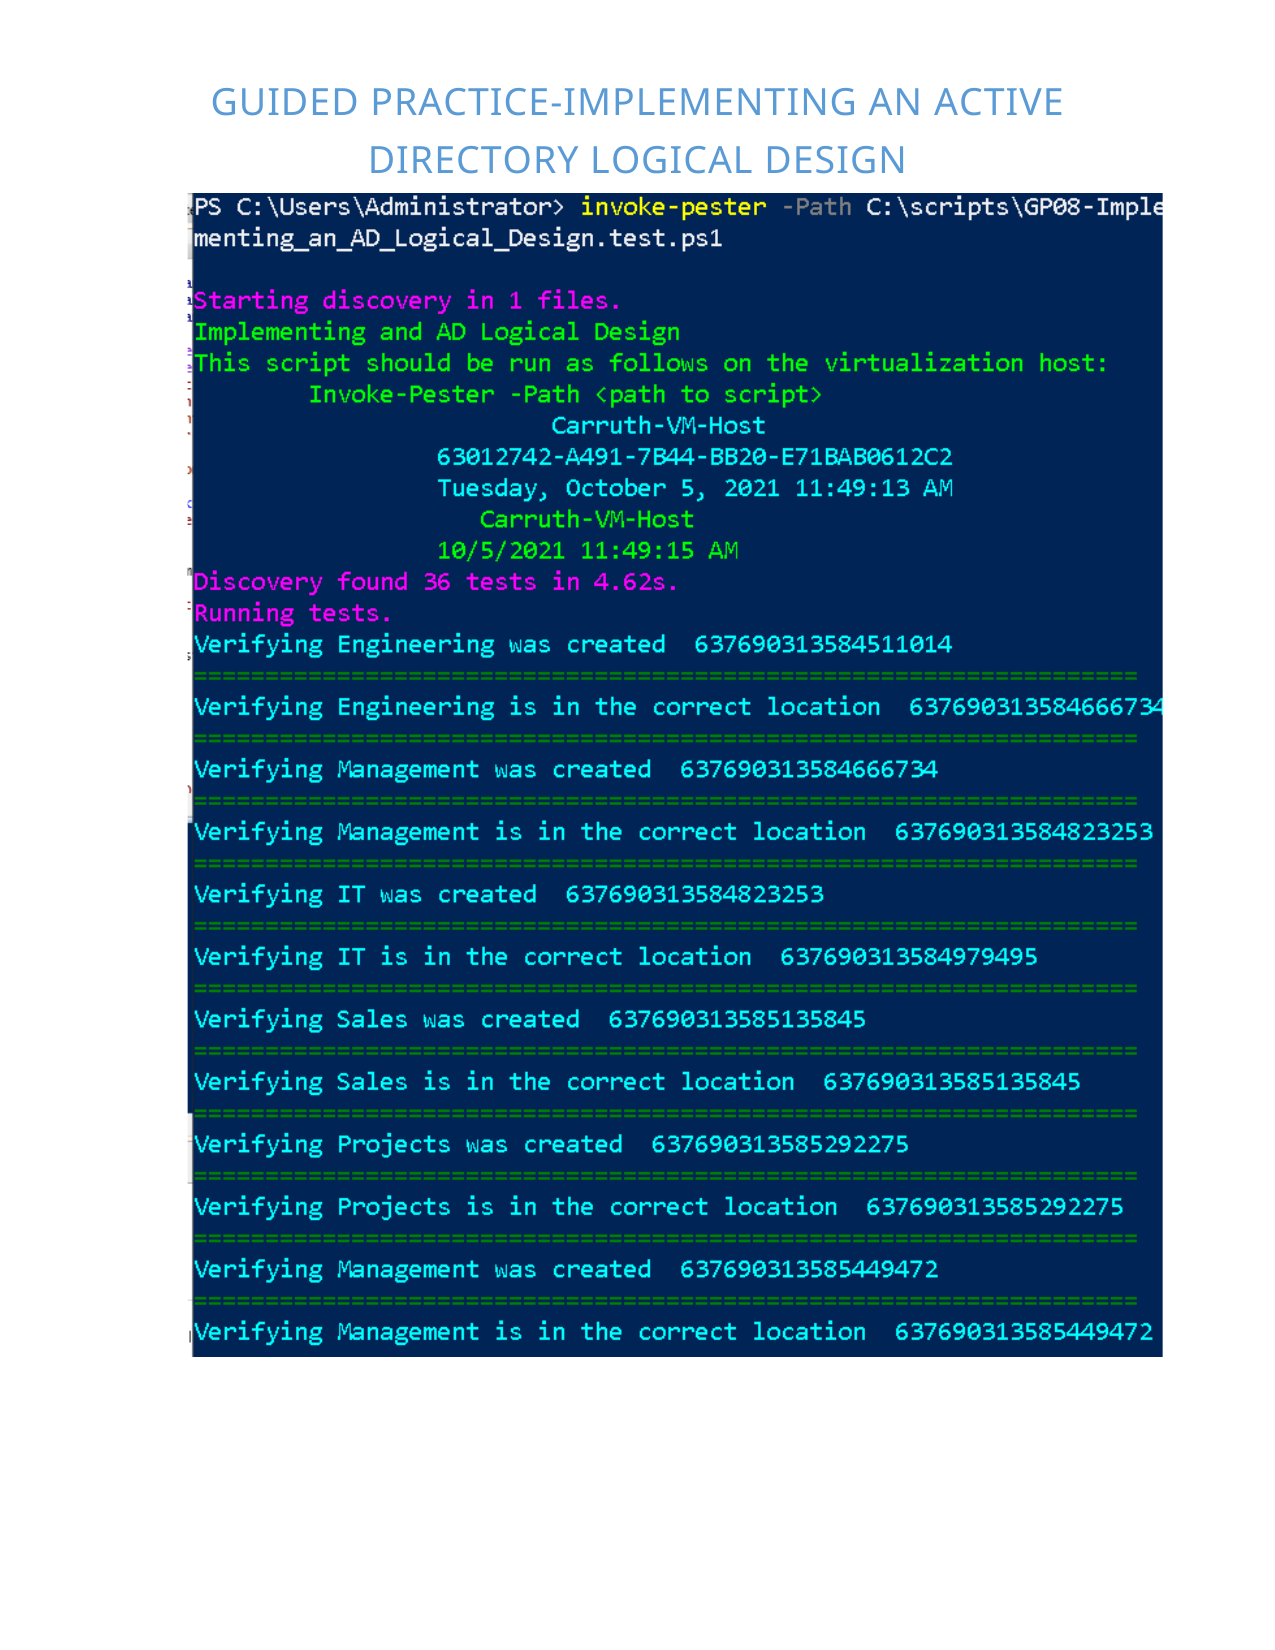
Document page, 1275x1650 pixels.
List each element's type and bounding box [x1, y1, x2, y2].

picture [187, 193, 1163, 1357]
